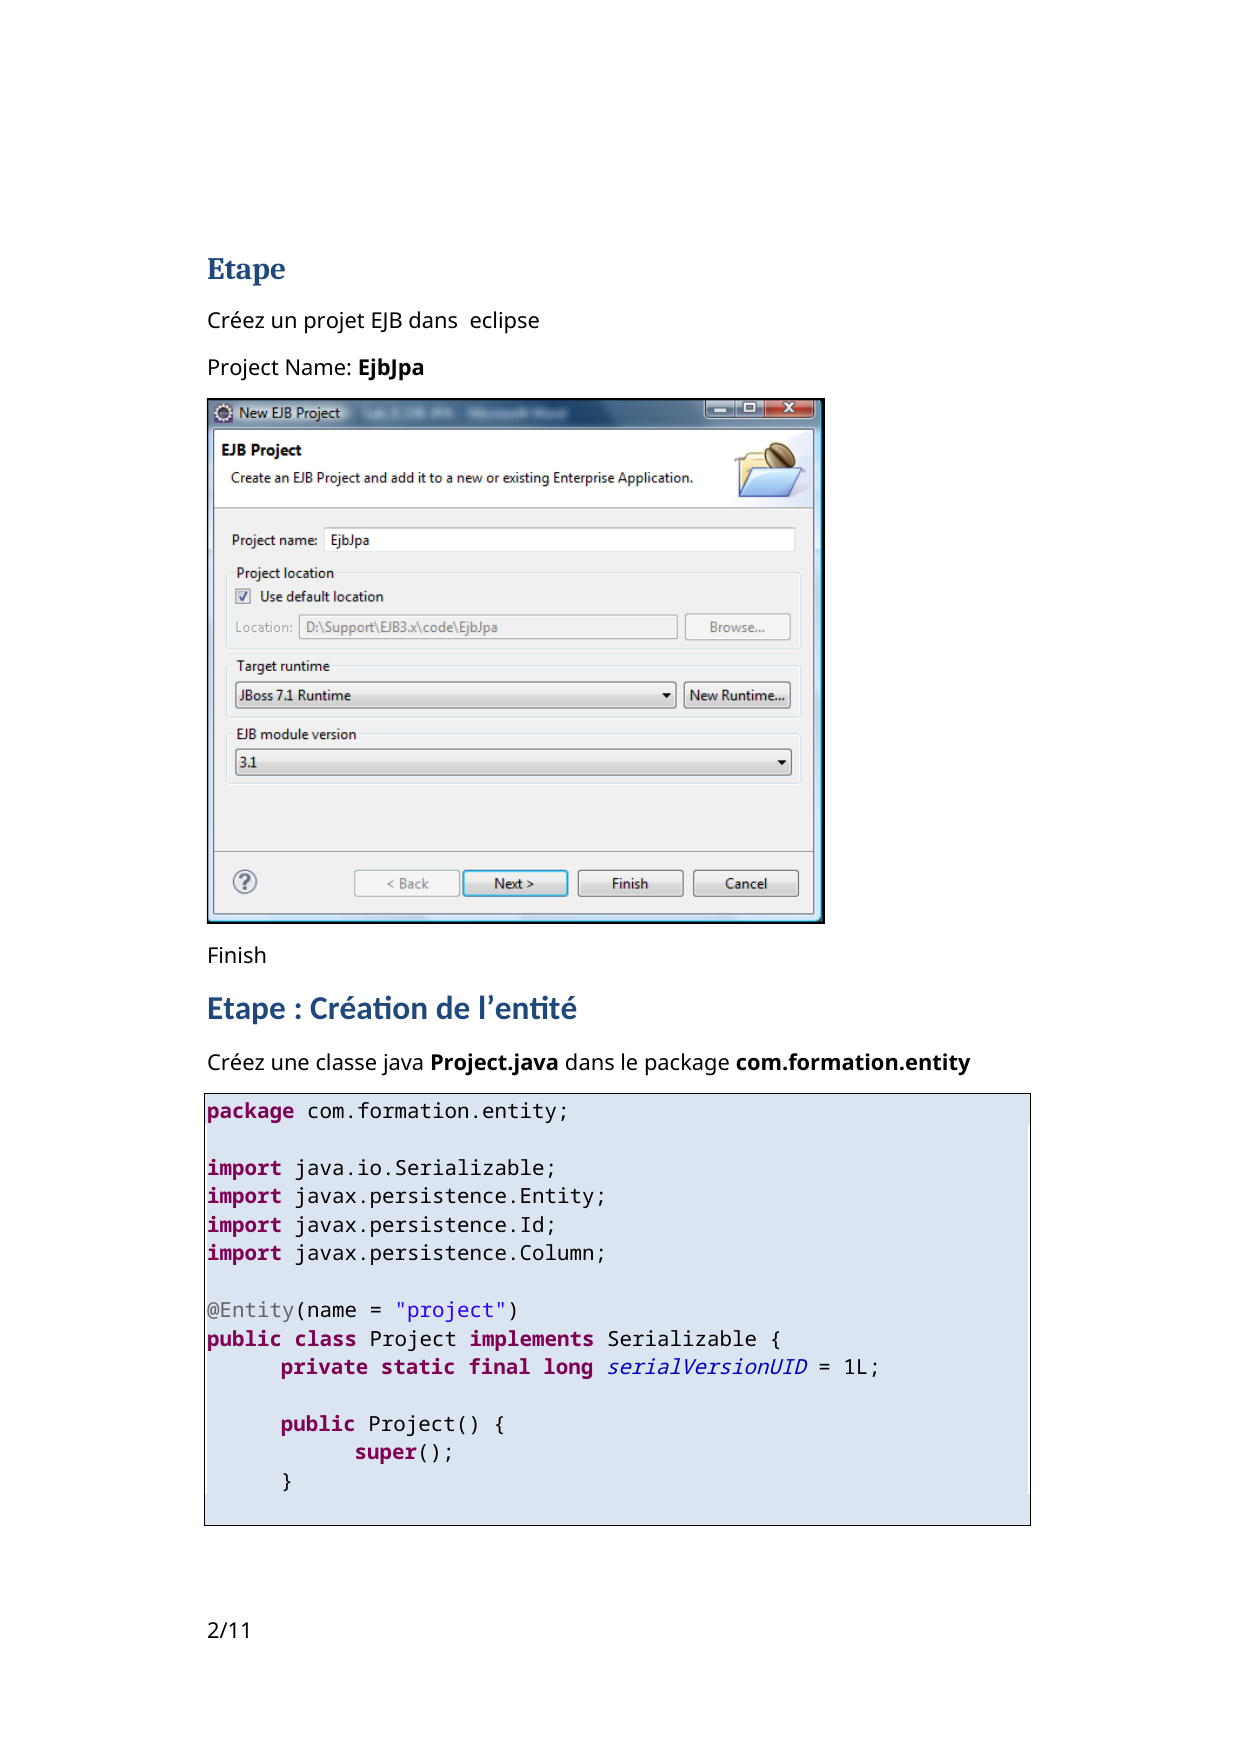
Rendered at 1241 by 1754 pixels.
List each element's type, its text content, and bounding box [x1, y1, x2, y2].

text Finish [207, 941, 1028, 970]
text import javax.persistence.Entity; [207, 1182, 1028, 1210]
text package com.formation.entity; [205, 1094, 1030, 1125]
text Créez une classe java Project.java dans le package com.formation.entity [207, 1046, 1028, 1076]
text Project Name: EjbJpa [207, 351, 1028, 381]
text super(); [207, 1437, 1028, 1466]
text import java.io.Serializable; [207, 1153, 1028, 1182]
text @Entity(name = "project") [207, 1295, 1028, 1324]
subtitle Etape [207, 251, 1028, 287]
picture [206, 398, 825, 924]
text import javax.persistence.Column; [207, 1238, 1028, 1267]
text public Project() { [207, 1409, 1028, 1437]
text private static final long serialVersionUID = 1L; [207, 1352, 1028, 1381]
text Créez un projet EJB dans eclipse [207, 305, 1028, 334]
text import javax.persistence.Id; [207, 1210, 1028, 1238]
text } [207, 1466, 1028, 1491]
text Etape : Création de l’entité [207, 987, 1028, 1028]
text public class Project implements Serializable { [207, 1324, 1028, 1352]
